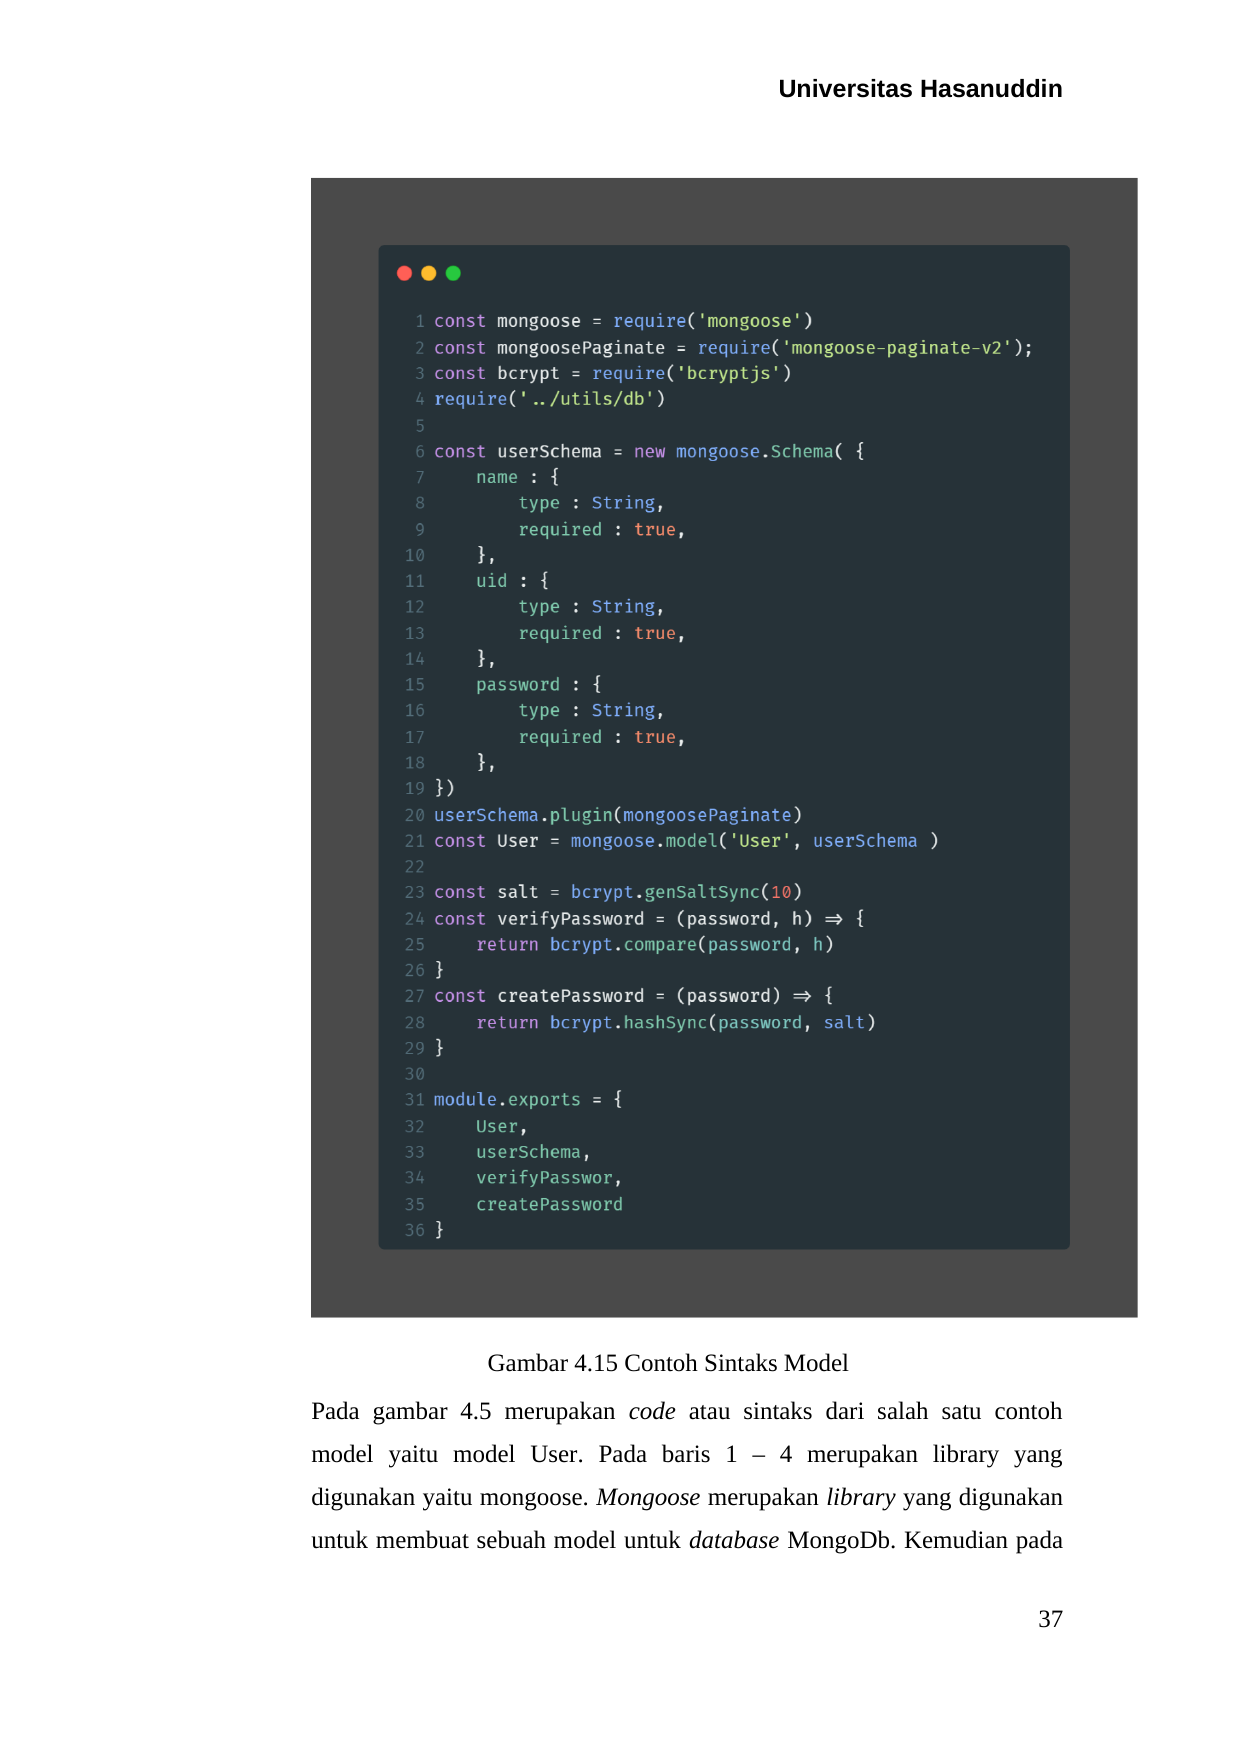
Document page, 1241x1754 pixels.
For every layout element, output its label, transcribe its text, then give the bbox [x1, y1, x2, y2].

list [311, 1396, 1063, 1554]
picture [311, 177, 1138, 1318]
